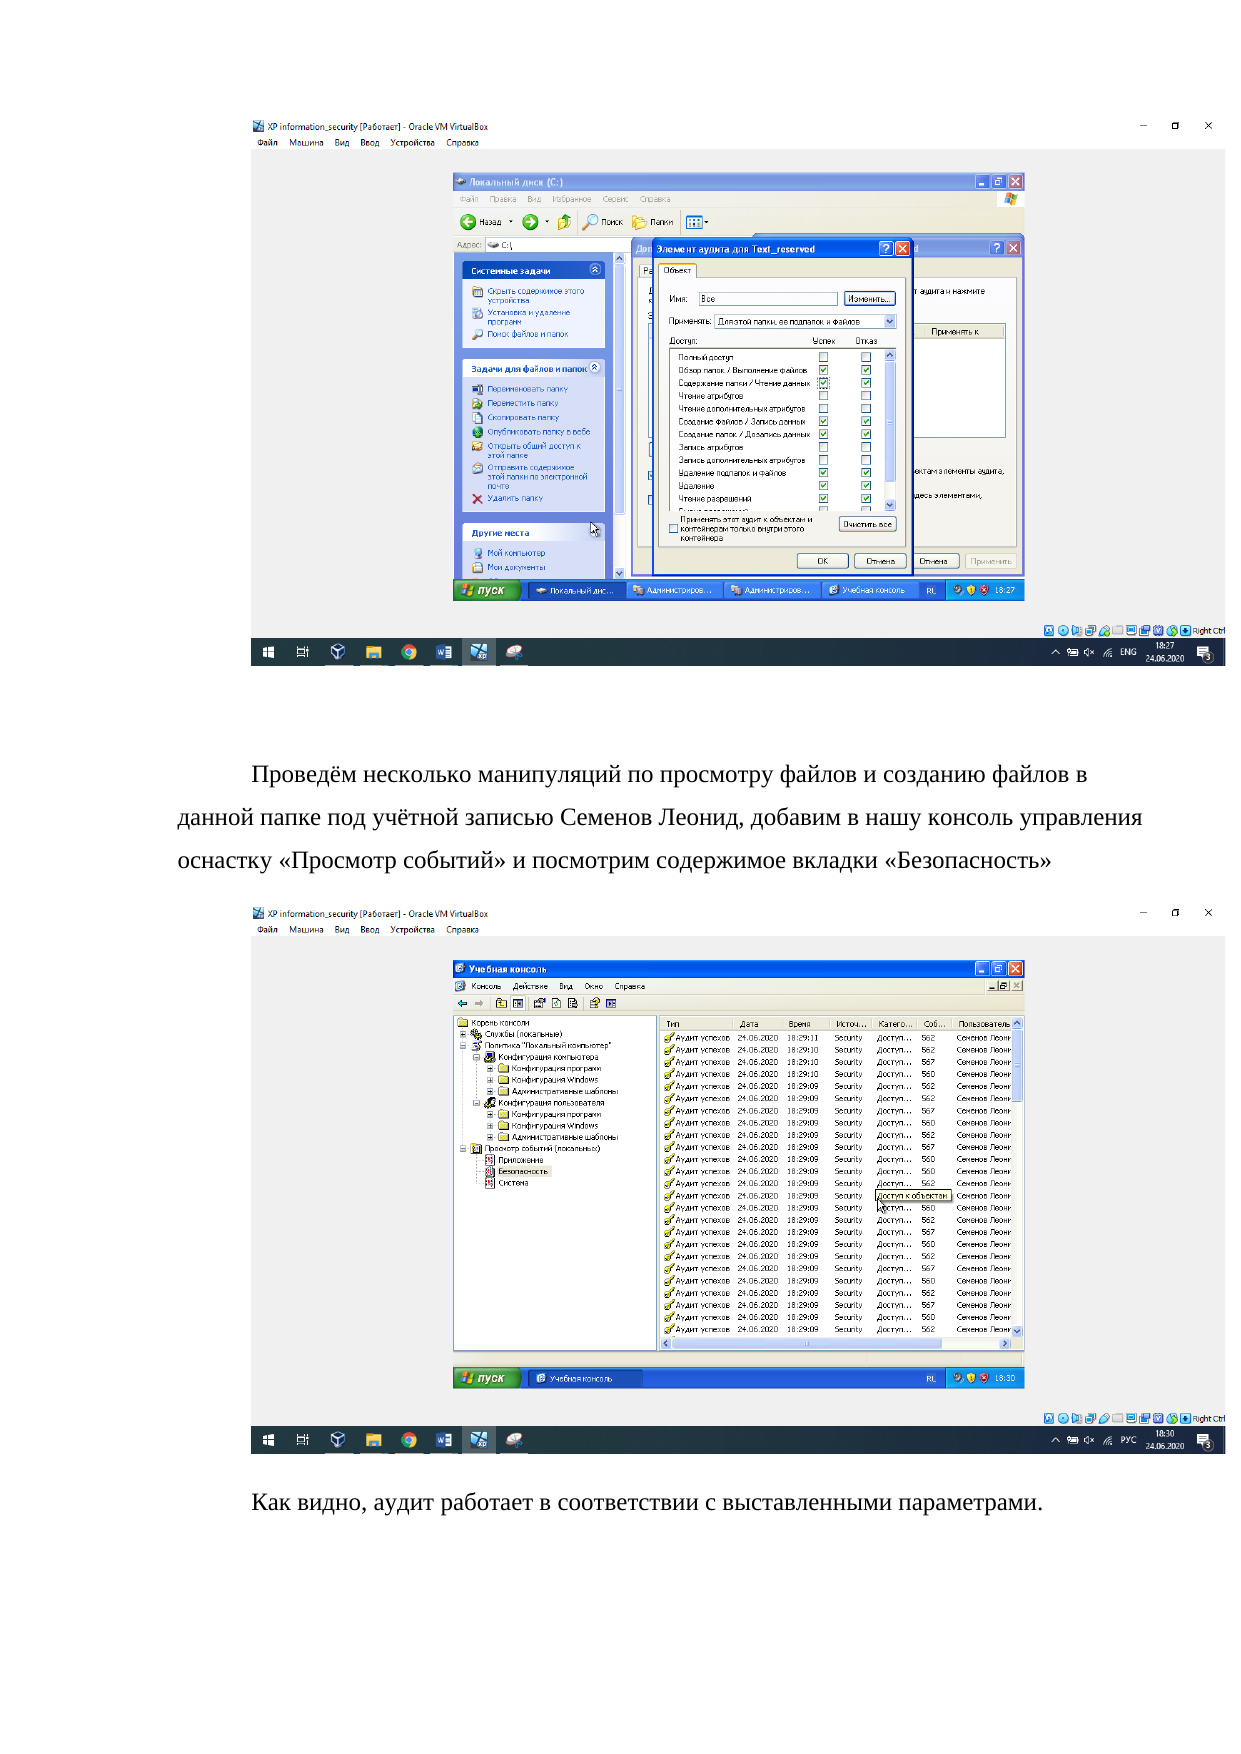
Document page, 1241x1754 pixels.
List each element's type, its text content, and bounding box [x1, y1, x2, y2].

text Как видно, аудит работает в соответствии с выставленными параметрами. [177, 1487, 1152, 1515]
text Проведём несколько манипуляций по просмотру файлов и созданию файлов в данной папке под учётной записью Семенов Леонид, добавим в нашу консоль управления оснастку «Просмотр событий» и посмотрим содержимое вкладки «Безопасность» [177, 759, 1152, 874]
picture [251, 905, 1226, 1454]
picture [251, 118, 1226, 666]
